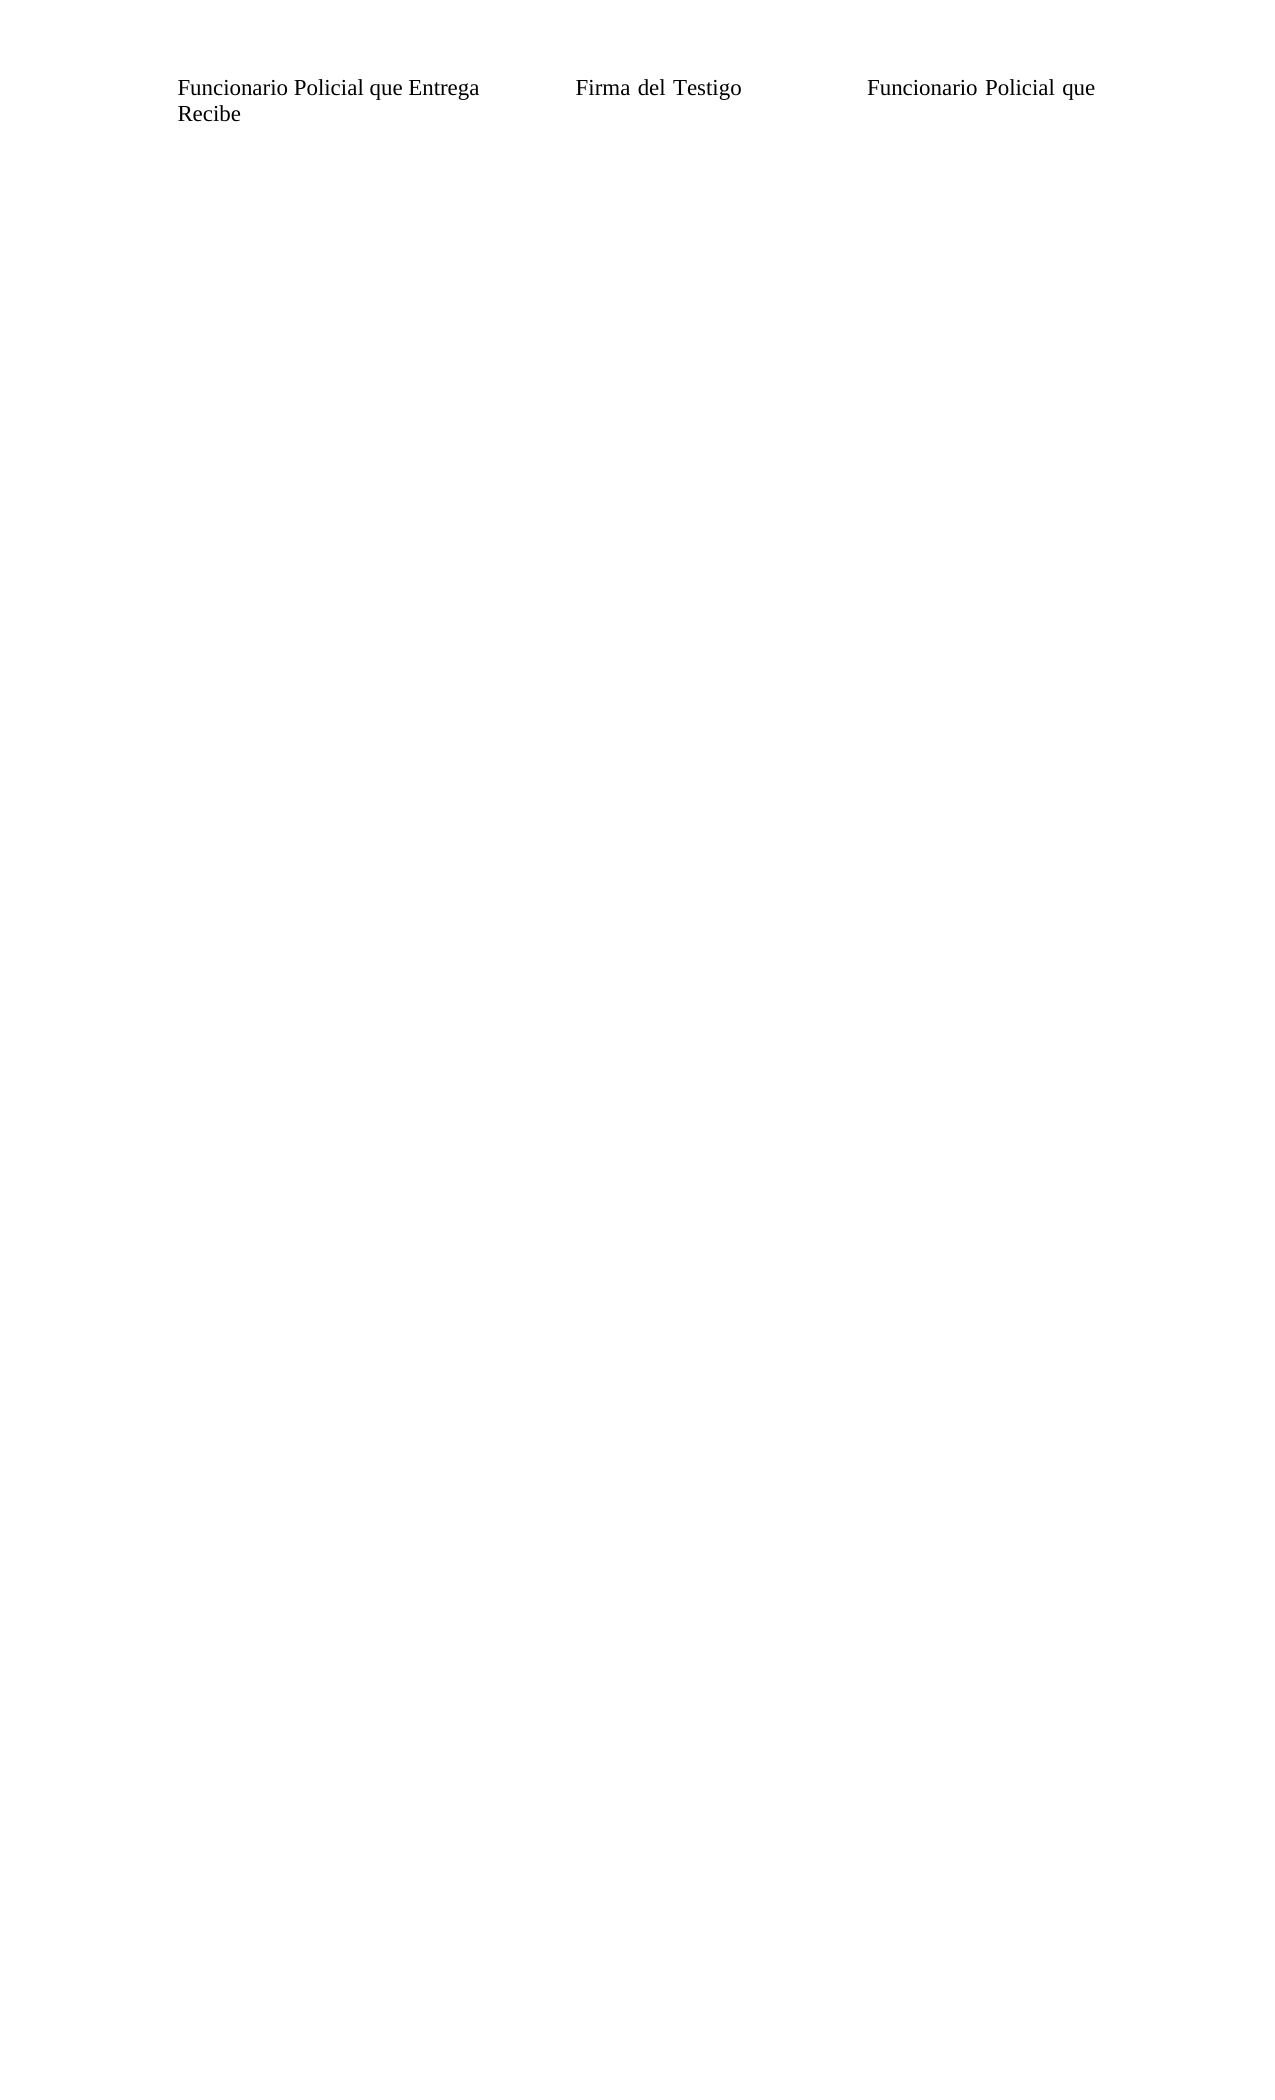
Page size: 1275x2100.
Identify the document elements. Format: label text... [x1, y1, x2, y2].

text Funcionario Policial que Entrega Firma del Testigo Funcionario Policial que Recibe [177, 74, 1098, 127]
